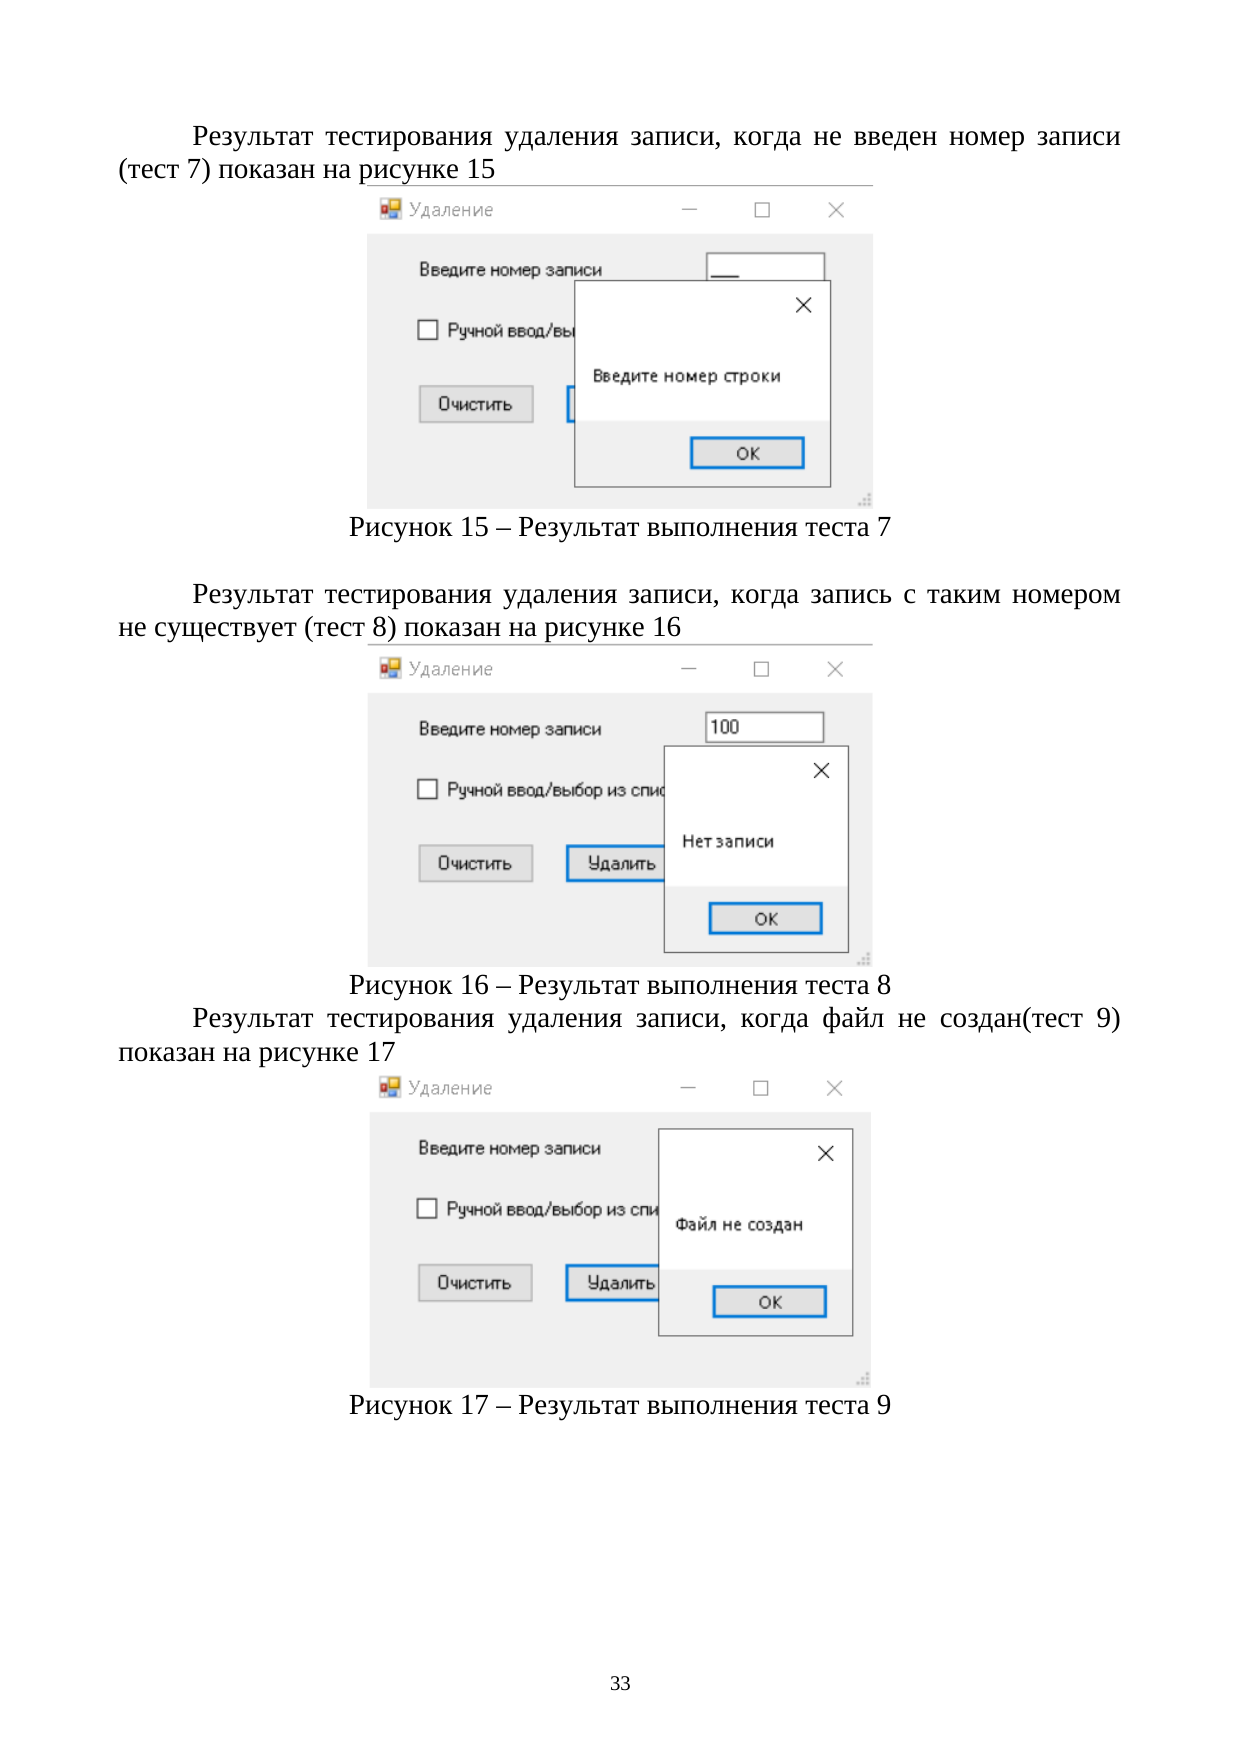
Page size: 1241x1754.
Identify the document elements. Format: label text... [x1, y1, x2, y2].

text Результат тестирования удаления записи, когда файл не создан(тест 9) показан на рисунке 17 [118, 1000, 1122, 1067]
picture [367, 643, 873, 967]
text Рисунок 17 – Результат выполнения теста 9 [118, 1387, 1122, 1421]
picture [369, 1067, 871, 1388]
text Результат тестирования удаления записи, когда не введен номер записи (тест 7) показан на рисунке 15 [118, 118, 1122, 185]
text Результат тестирования удаления записи, когда запись с таким номером не существует (тест 8) показан на рисунке 16 [118, 576, 1122, 643]
text Рисунок 15 – Результат выполнения теста 7 [118, 509, 1122, 542]
text Рисунок 16 – Результат выполнения теста 8 [118, 967, 1122, 1000]
picture [367, 185, 874, 509]
